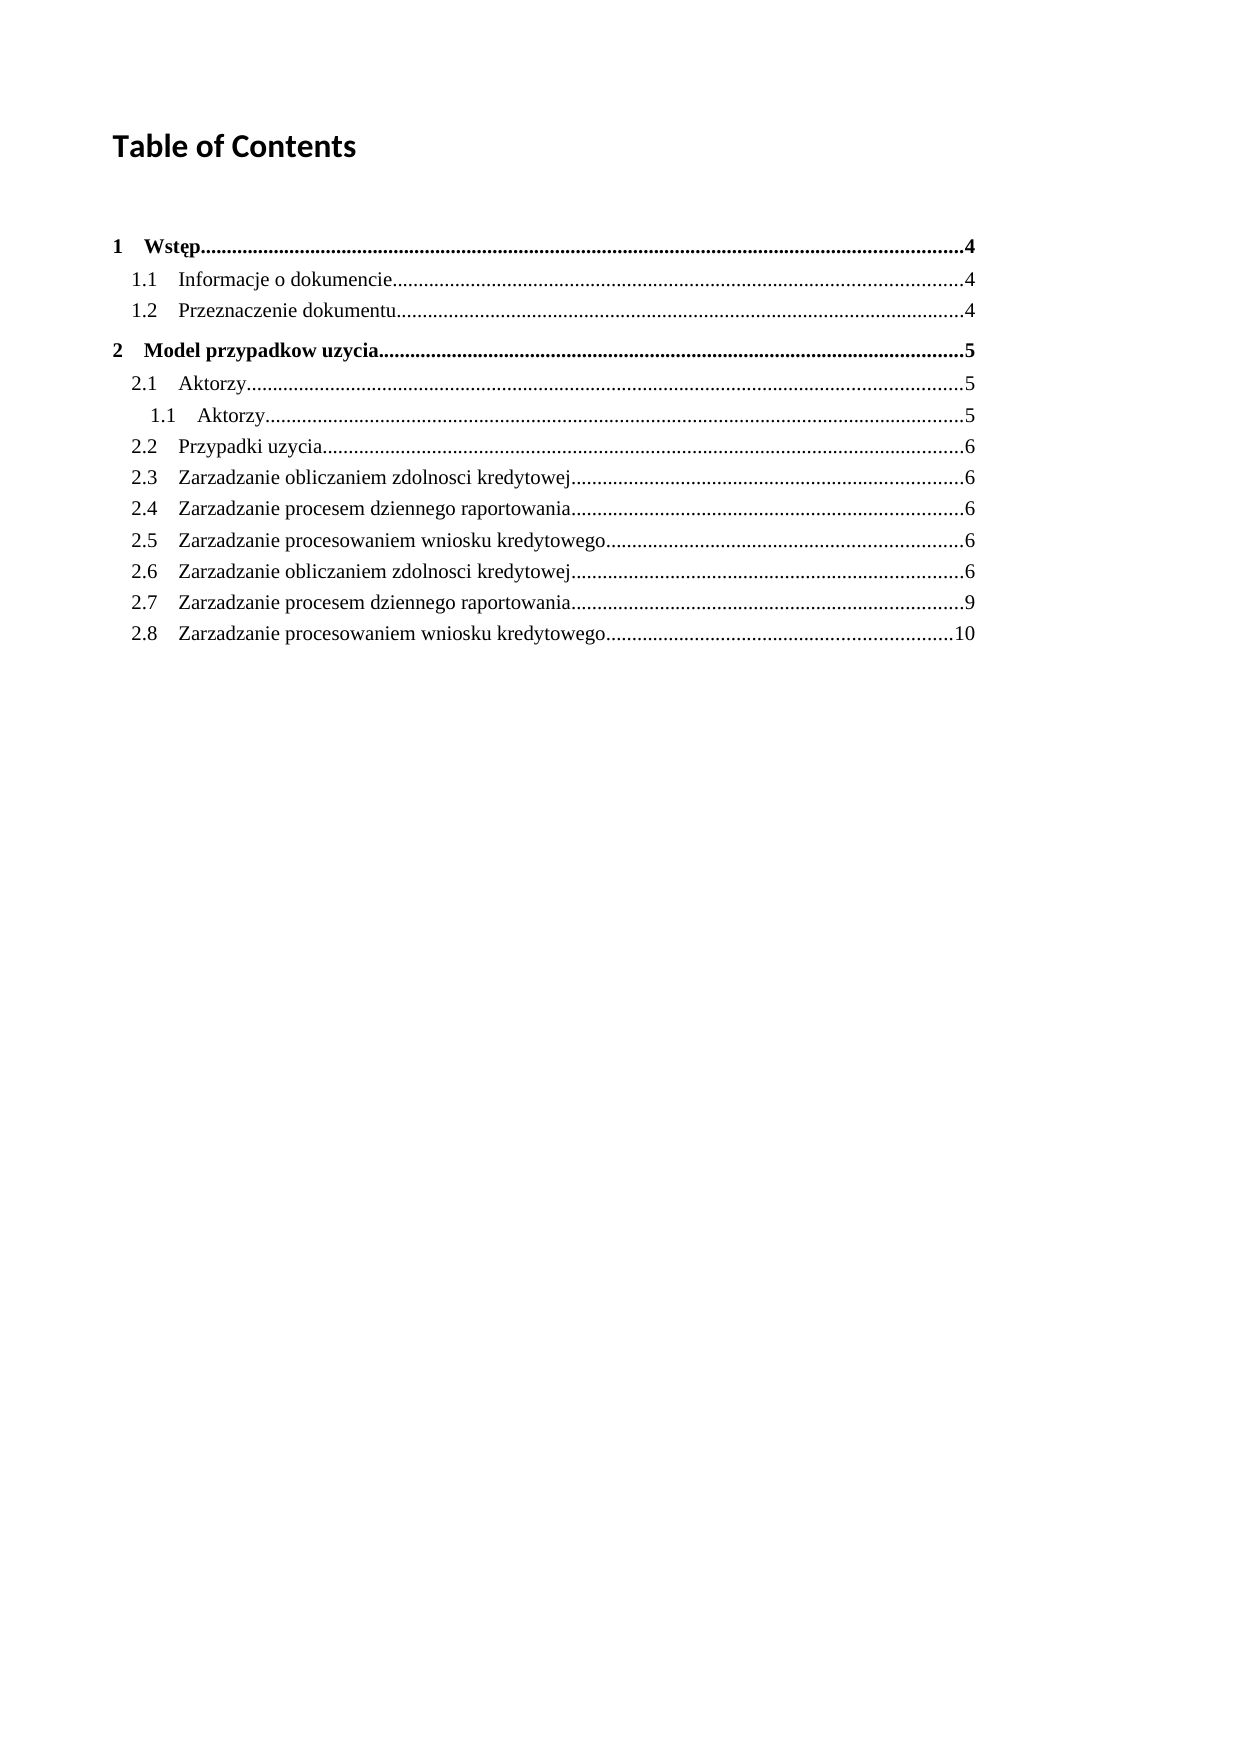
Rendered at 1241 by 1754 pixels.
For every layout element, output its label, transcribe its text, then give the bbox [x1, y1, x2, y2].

text 1.1 Aktorzy 5 [150, 402, 1053, 427]
text 1.2 Przeznaczenie dokumentu 4 [131, 298, 1053, 323]
text 2.8 Zarzadzanie procesowaniem wniosku kredytowego 10 [131, 621, 1053, 646]
text 2.4 Zarzadzanie procesem dziennego raportowania 6 [131, 496, 1053, 521]
text 2.5 Zarzadzanie procesowaniem wniosku kredytowego 6 [131, 527, 1053, 552]
text 2.6 Zarzadzanie obliczaniem zdolnosci kredytowej 6 [131, 558, 1053, 583]
text 1.1 Informacje o dokumencie 4 [131, 267, 1053, 292]
text 1 Wstęp 4 [112, 233, 1053, 258]
text 2.2 Przypadki uzycia 6 [131, 433, 1053, 458]
text 2.3 Zarzadzanie obliczaniem zdolnosci kredytowej 6 [131, 464, 1053, 489]
text 2.1 Aktorzy 5 [131, 371, 1053, 396]
subtitle Table of Contents [112, 137, 1128, 162]
text 2 Model przypadkow uzycia 5 [112, 337, 1053, 362]
text 2.7 Zarzadzanie procesem dziennego raportowania 9 [131, 589, 1053, 614]
